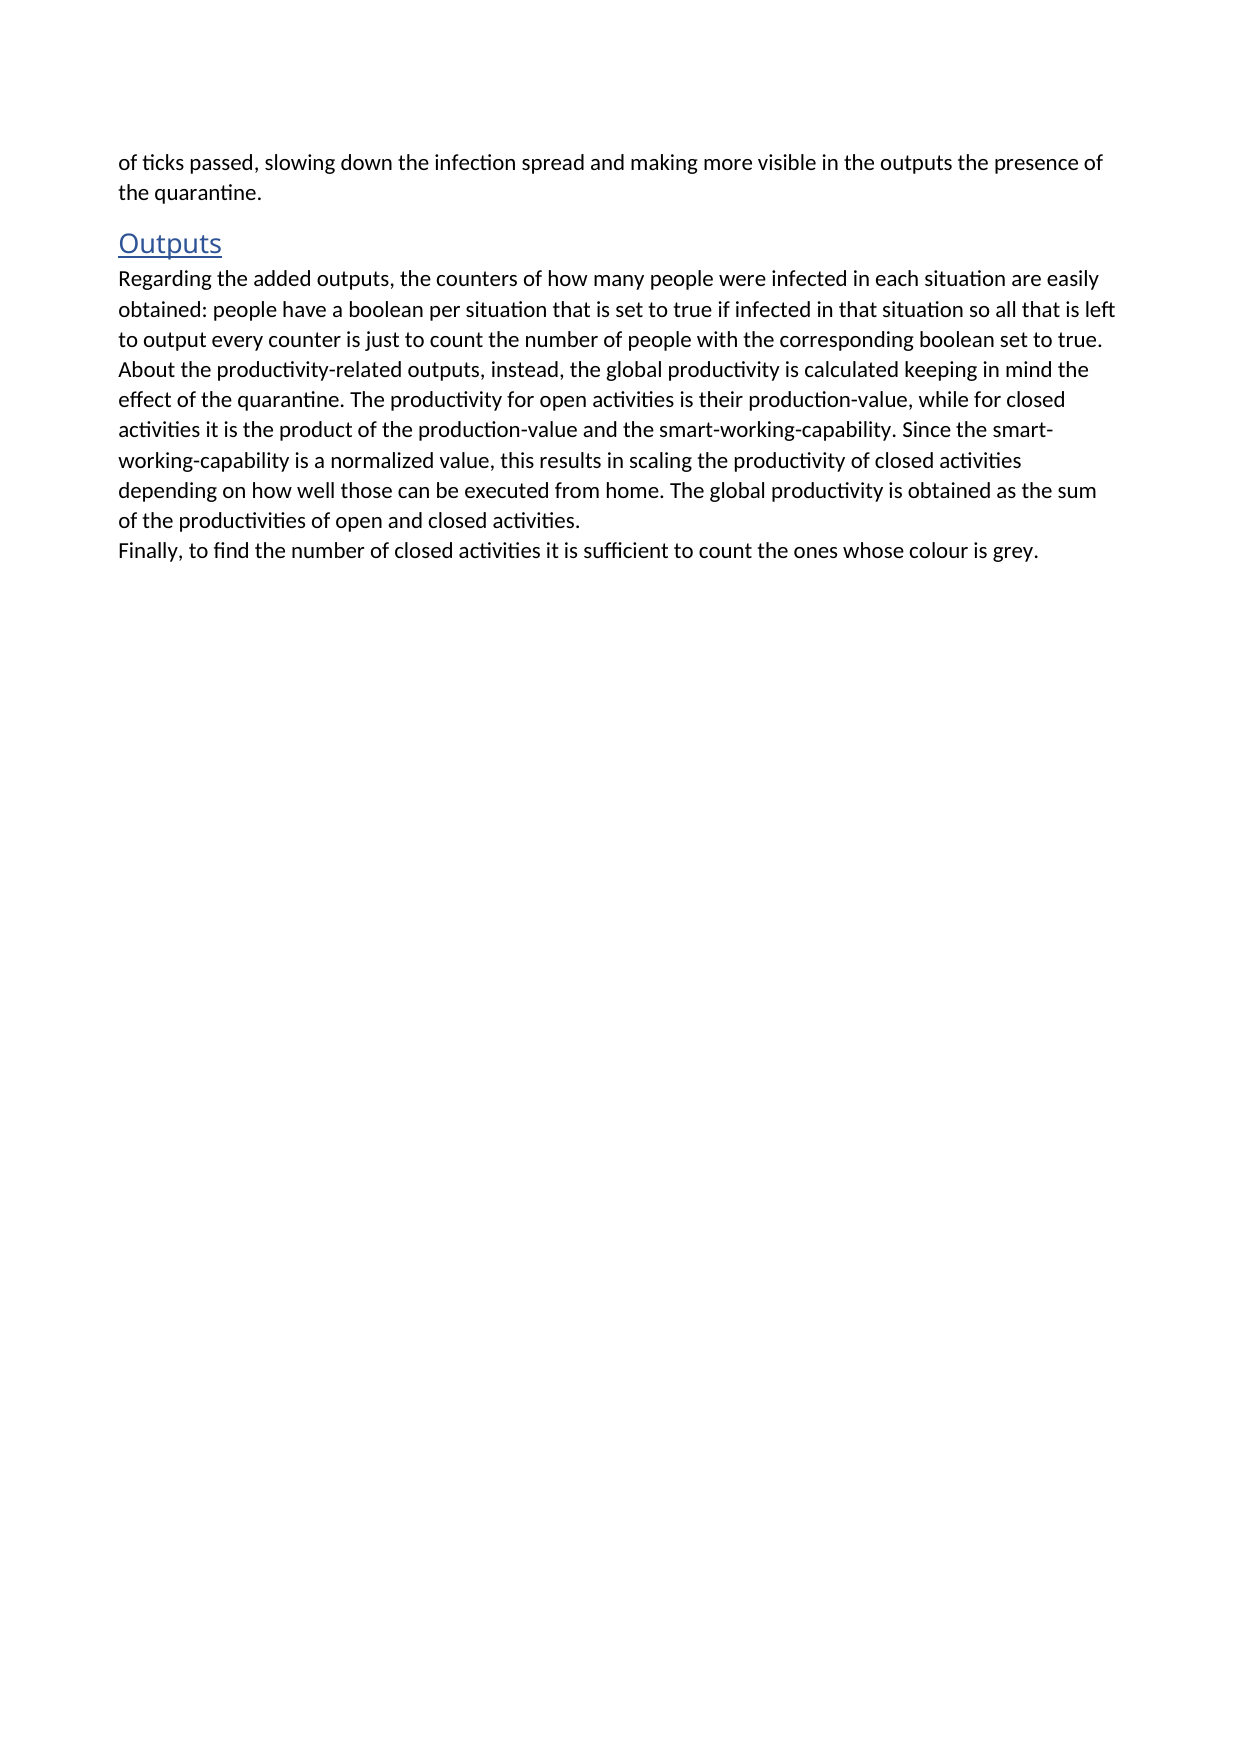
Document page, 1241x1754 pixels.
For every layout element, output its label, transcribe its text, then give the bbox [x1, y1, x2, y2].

text Regarding the added outputs, the counters of how many people were infected in each situation are easily obtained: people have a boolean per situation that is set to true if infected in that situation so all that is left to output every counter is just to count the number of people with the corresponding boolean set to true. [118, 264, 1122, 353]
text Finally, to find the number of closed activities it is sufficient to count the ones whose colour is grey. [118, 536, 1122, 564]
subtitle Outputs [118, 225, 1122, 262]
text About the productivity-related outputs, instead, the global productivity is calculated keeping in mind the effect of the quarantine. The productivity for open activities is their production-value, while for closed activities it is the product of the production-value and the smart-working-capability. Since the smart-working-capability is a normalized value, this results in scaling the productivity of closed activities depending on how well those can be executed from home. The global productivity is obtained as the sum of the productivities of open and closed activities. [118, 355, 1122, 534]
